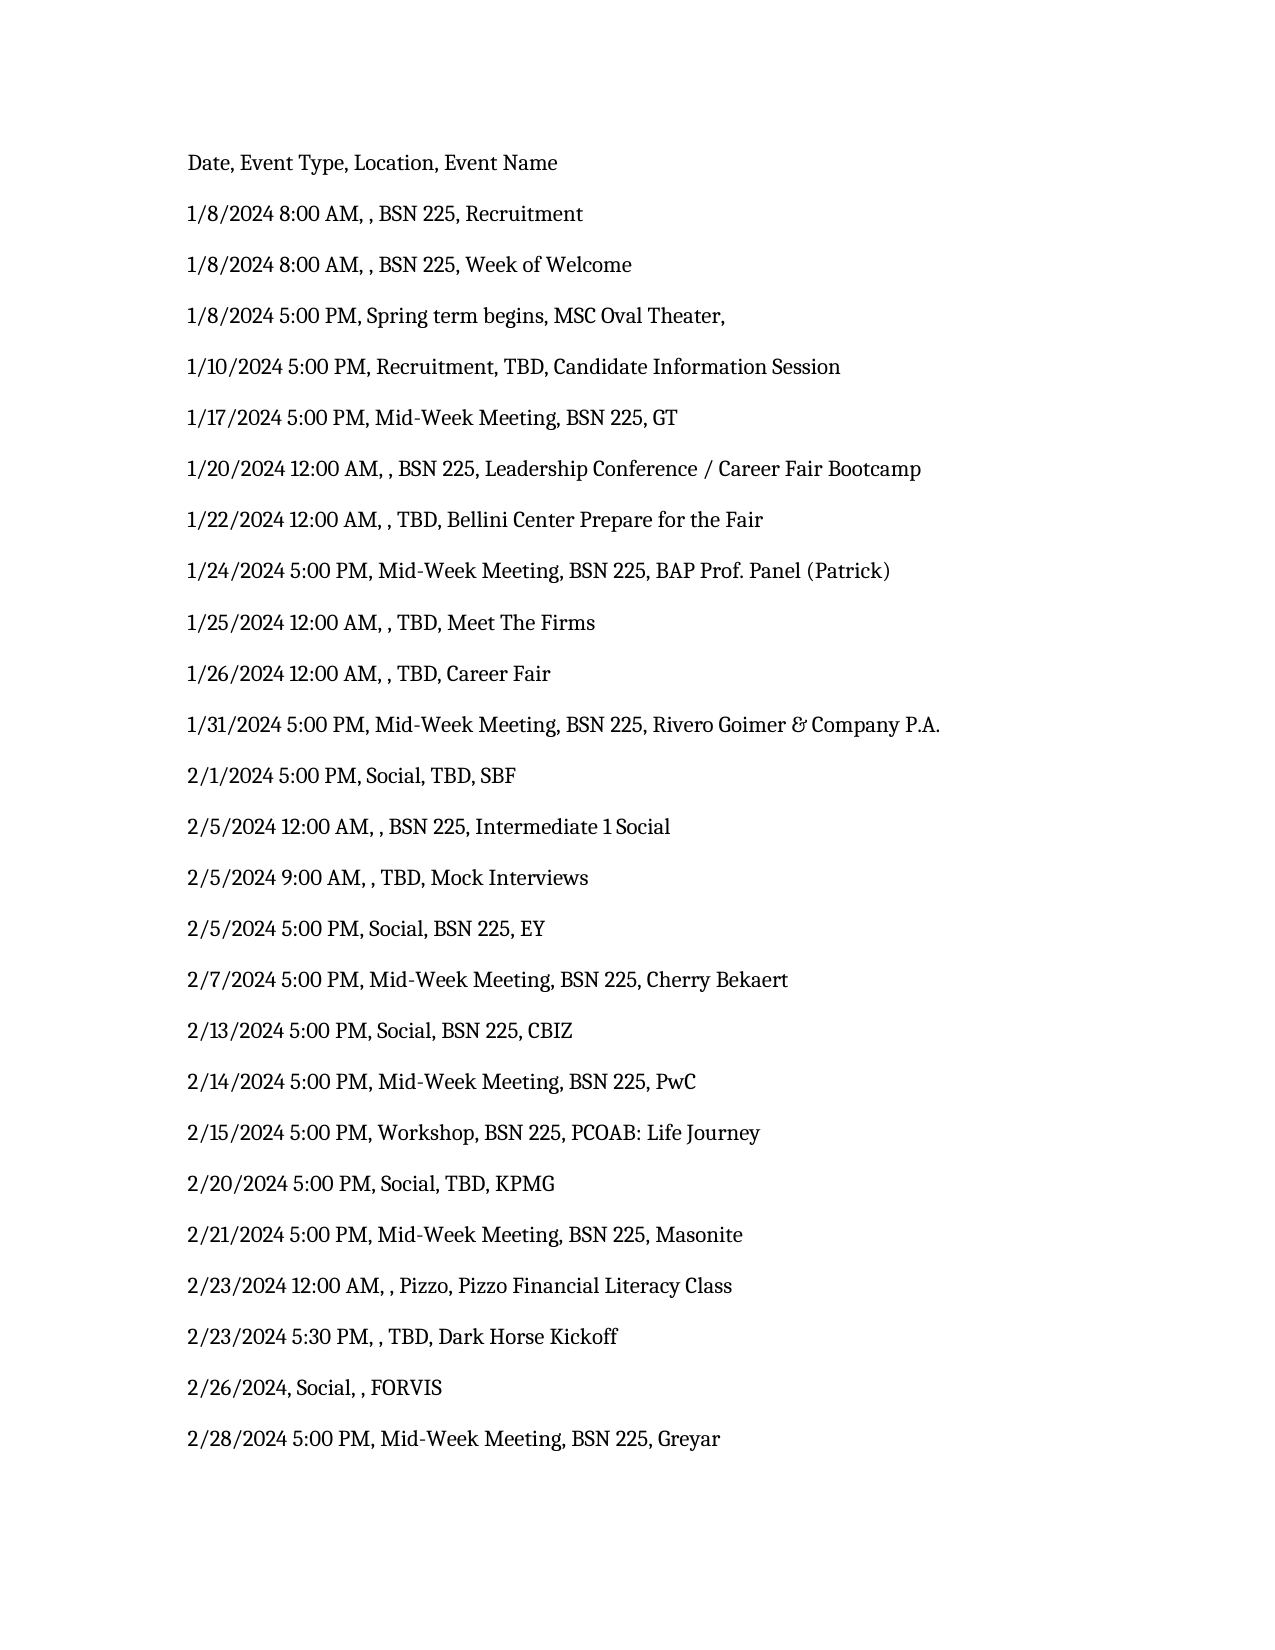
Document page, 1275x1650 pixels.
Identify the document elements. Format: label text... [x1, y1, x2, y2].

text 2/7/2024 5:00 PM, Mid-Week Meeting, BSN 225, Cherry Bekaert [187, 967, 1087, 993]
text 2/1/2024 5:00 PM, Social, TBD, SBF [187, 762, 1087, 789]
text 1/20/2024 12:00 AM, , BSN 225, Leadership Conference / Career Fair Bootcamp [187, 456, 1087, 483]
text 2/28/2024 5:00 PM, Mid-Week Meeting, BSN 225, Greyar [187, 1426, 1087, 1452]
text Date, Event Type, Location, Event Name [187, 150, 1087, 176]
text 2/5/2024 12:00 AM, , BSN 225, Intermediate 1 Social [187, 813, 1087, 840]
text 1/8/2024 8:00 AM, , BSN 225, Week of Welcome [187, 252, 1087, 278]
text 2/20/2024 5:00 PM, Social, TBD, KPMG [187, 1171, 1087, 1197]
text 1/25/2024 12:00 AM, , TBD, Meet The Firms [187, 609, 1087, 636]
text 2/13/2024 5:00 PM, Social, BSN 225, CBIZ [187, 1018, 1087, 1044]
text 2/5/2024 9:00 AM, , TBD, Mock Interviews [187, 864, 1087, 891]
text 1/31/2024 5:00 PM, Mid-Week Meeting, BSN 225, Rivero Goimer & Company P.A. [187, 711, 1087, 738]
text 2/26/2024, Social, , FORVIS [187, 1375, 1087, 1401]
text 2/5/2024 5:00 PM, Social, BSN 225, EY [187, 916, 1087, 942]
text 1/17/2024 5:00 PM, Mid-Week Meeting, BSN 225, GT [187, 405, 1087, 432]
text 2/23/2024 12:00 AM, , Pizzo, Pizzo Financial Literacy Class [187, 1273, 1087, 1299]
text 1/24/2024 5:00 PM, Mid-Week Meeting, BSN 225, BAP Prof. Panel (Patrick) [187, 558, 1087, 585]
text 2/15/2024 5:00 PM, Workshop, BSN 225, PCOAB: Life Journey [187, 1120, 1087, 1146]
text 2/14/2024 5:00 PM, Mid-Week Meeting, BSN 225, PwC [187, 1069, 1087, 1095]
text 1/22/2024 12:00 AM, , TBD, Bellini Center Prepare for the Fair [187, 507, 1087, 534]
text 1/8/2024 8:00 AM, , BSN 225, Recruitment [187, 201, 1087, 227]
text 2/21/2024 5:00 PM, Mid-Week Meeting, BSN 225, Masonite [187, 1222, 1087, 1248]
text 1/10/2024 5:00 PM, Recruitment, TBD, Candidate Information Session [187, 354, 1087, 381]
text 1/26/2024 12:00 AM, , TBD, Career Fair [187, 660, 1087, 687]
text 2/23/2024 5:30 PM, , TBD, Dark Horse Kickoff [187, 1324, 1087, 1350]
text 1/8/2024 5:00 PM, Spring term begins, MSC Oval Theater, [187, 303, 1087, 329]
